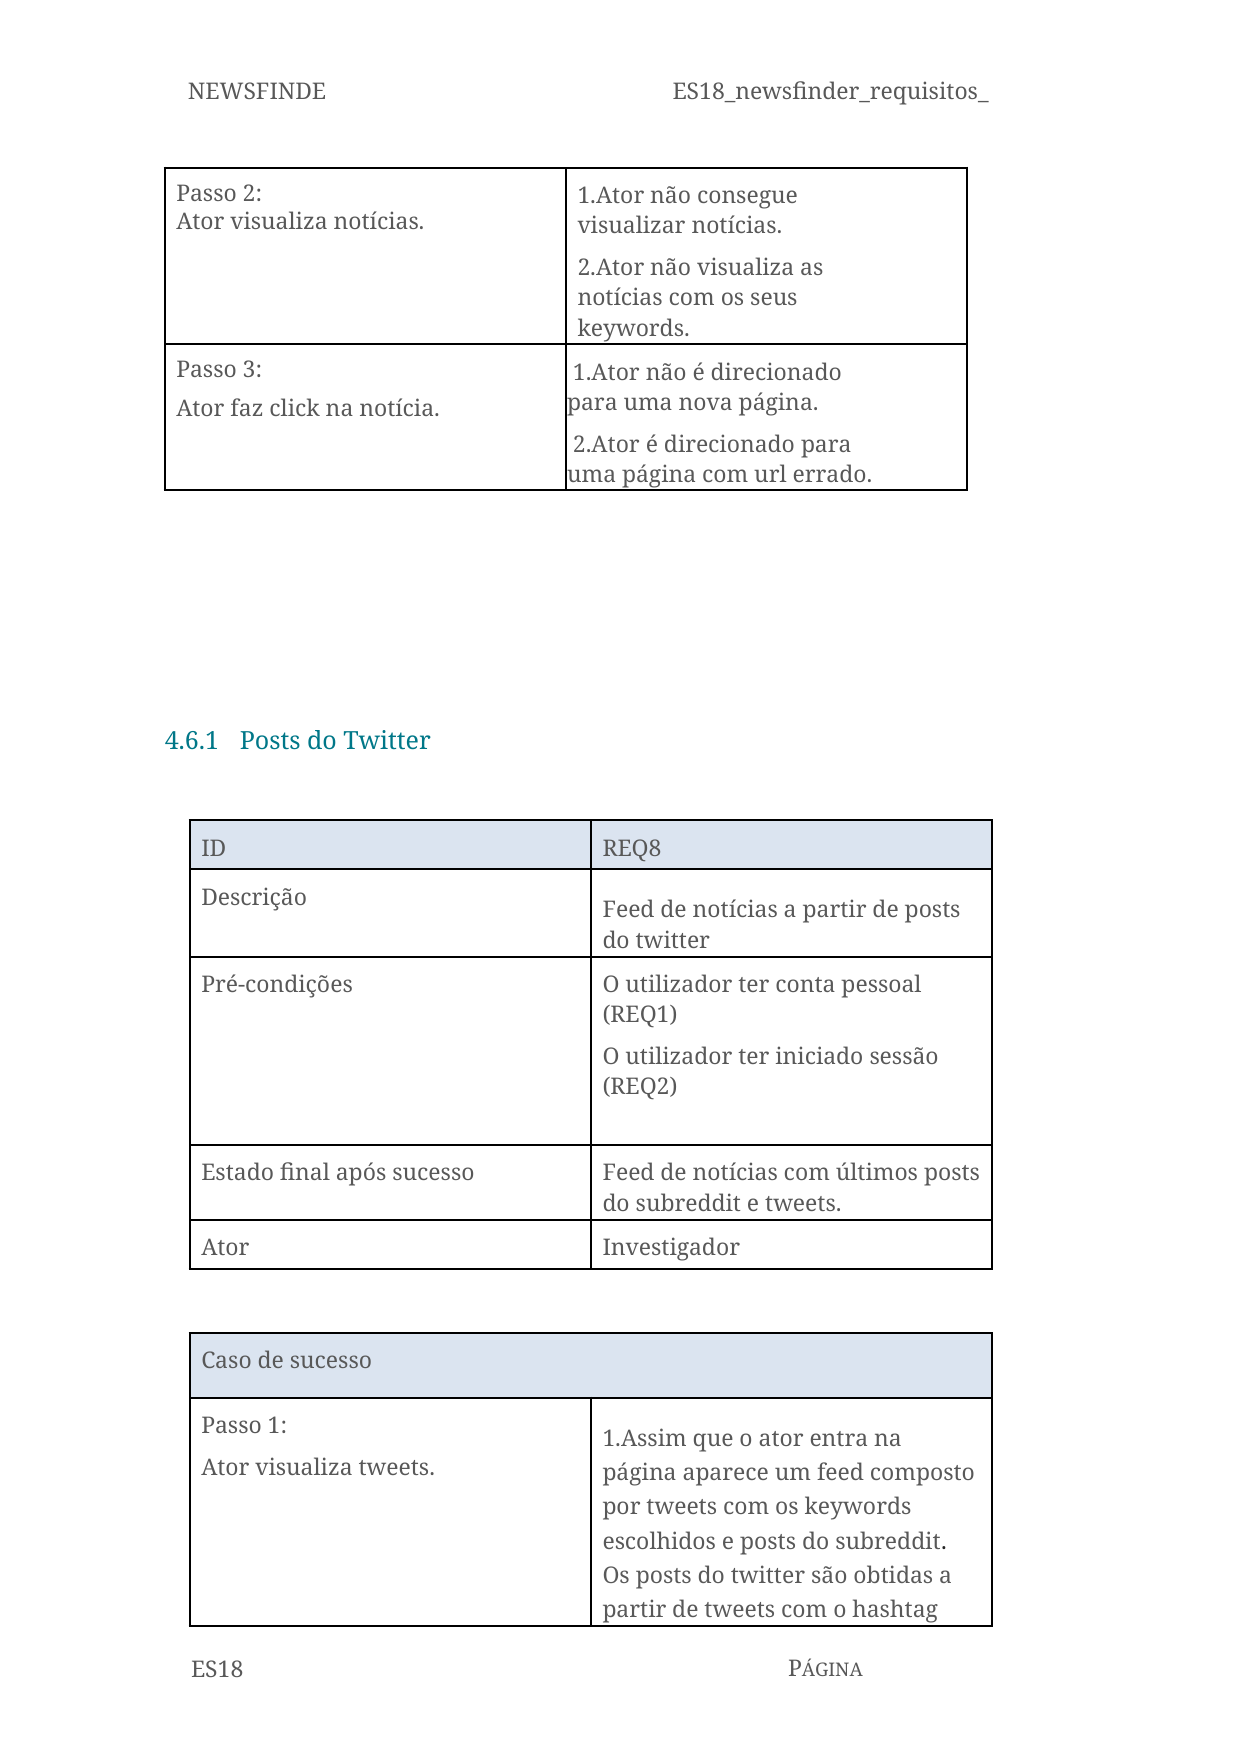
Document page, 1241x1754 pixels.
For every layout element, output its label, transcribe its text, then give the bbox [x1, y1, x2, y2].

table_header Caso de sucesso [191, 1334, 991, 1397]
subtitle Posts do Twitter [164, 723, 1071, 757]
table_cell Passo 3: Ator faz click na notícia. [166, 345, 565, 489]
table_cell Ator [191, 1221, 590, 1267]
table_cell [191, 1399, 590, 1625]
table_header ID [191, 821, 590, 868]
table_cell 1.Ator não é direcionado para uma nova página. 2.Ator é direcionado para uma página com url errado. [567, 345, 966, 489]
table_cell Pré-condições [191, 958, 590, 1143]
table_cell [592, 1399, 991, 1625]
table_cell Descrição [191, 870, 590, 956]
table_cell Estado final após sucesso [191, 1146, 590, 1218]
table_cell Investigador [592, 1221, 991, 1267]
table_cell O utilizador ter conta pessoal (REQ1) O utilizador ter iniciado sessão (REQ2) [592, 958, 991, 1143]
table_cell 1.Ator não consegue visualizar notícias. 2.Ator não visualiza as notícias com os seus keywords. [567, 169, 966, 343]
table_header REQ8 [592, 821, 991, 868]
table_cell Feed de notícias a partir de posts do twitter [592, 870, 991, 956]
table_cell Passo 2: Ator visualiza notícias. [166, 169, 565, 343]
table_cell Feed de notícias com últimos posts do subreddit e tweets. [592, 1146, 991, 1218]
